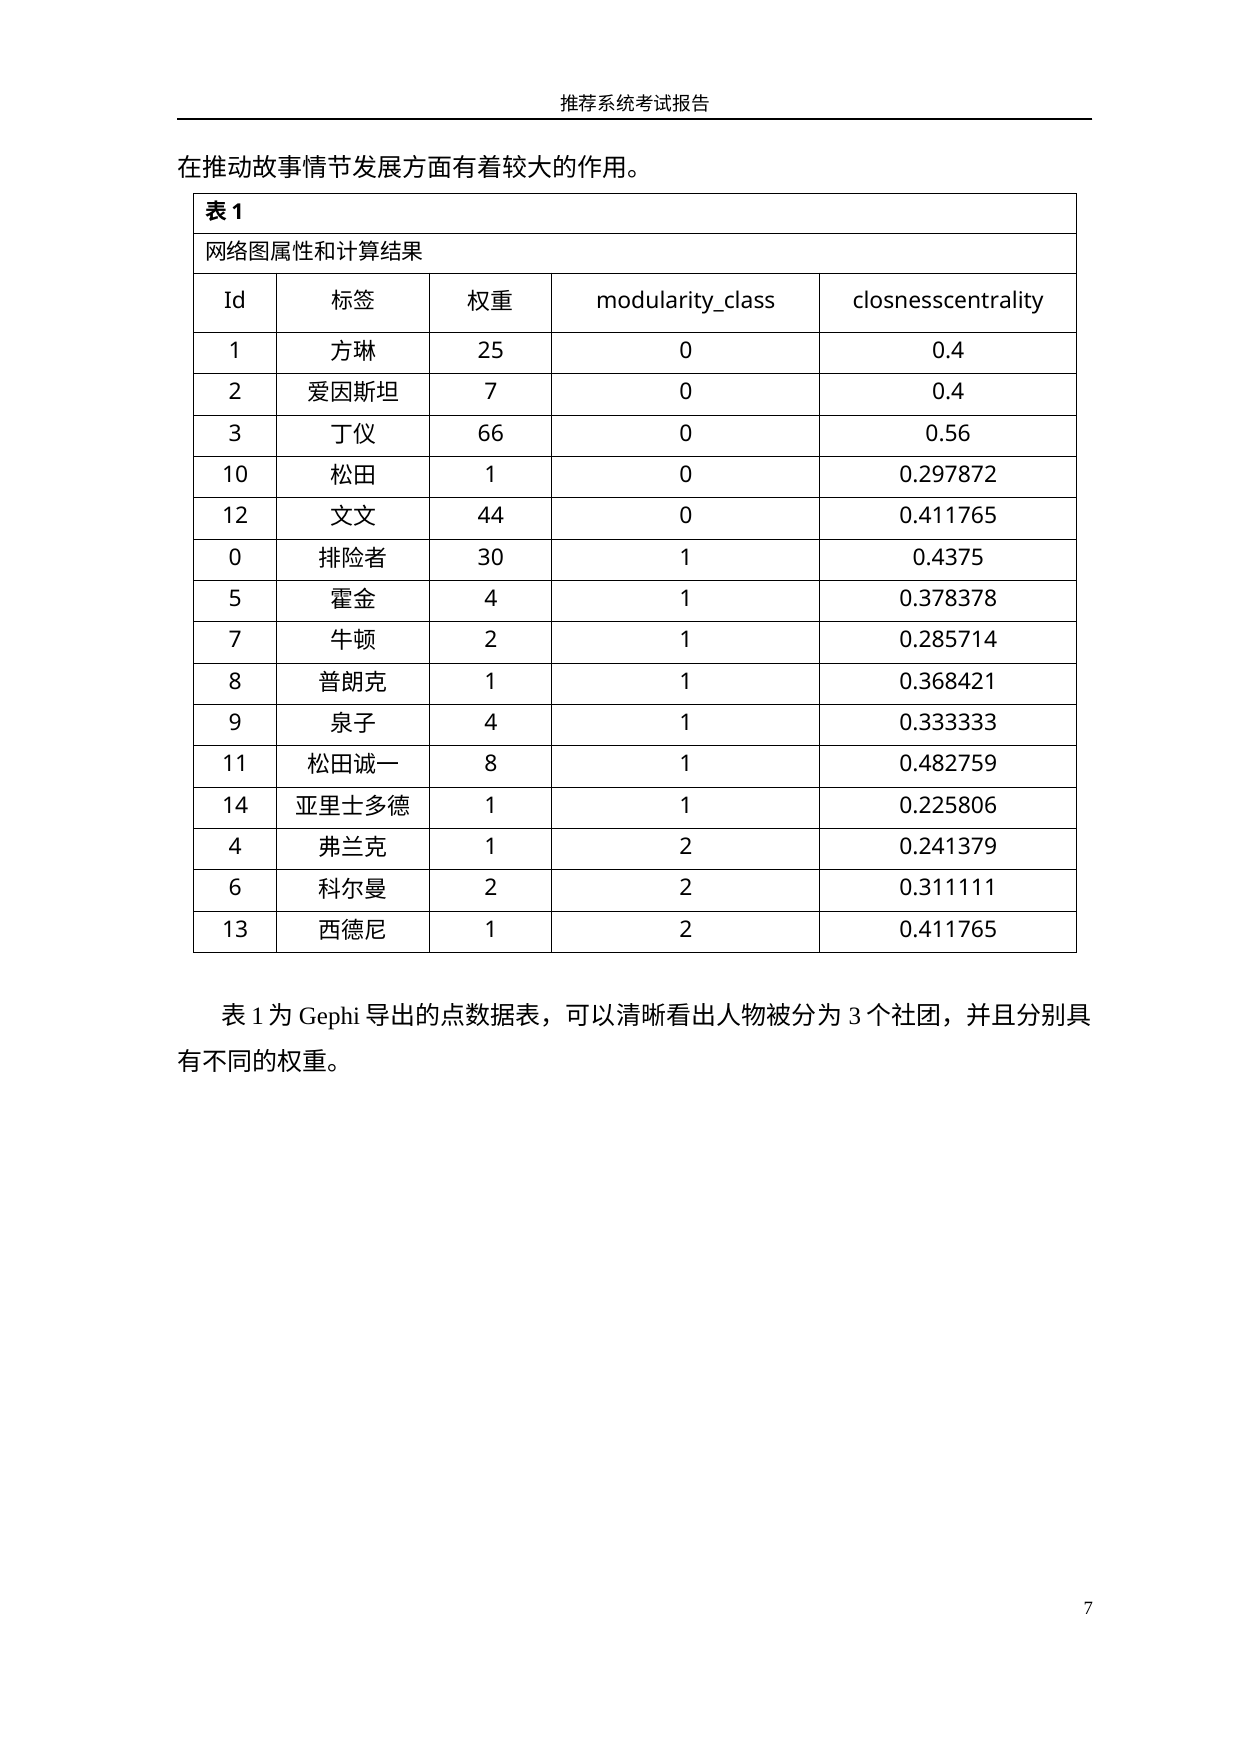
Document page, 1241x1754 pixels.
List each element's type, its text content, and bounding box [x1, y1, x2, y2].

table_cell 7 [194, 622, 276, 663]
table_cell modularity_class [552, 274, 819, 332]
table_cell 11 [194, 746, 276, 787]
table_cell Id [194, 274, 276, 332]
table_cell 30 [430, 540, 551, 580]
table_cell 5 [194, 581, 276, 621]
table_cell 弗兰克 [277, 829, 429, 869]
table_cell 8 [430, 746, 551, 787]
table_cell 方琳 [277, 333, 429, 373]
table_cell 44 [430, 498, 551, 538]
table_cell 0.56 [820, 416, 1076, 456]
table_cell 文文 [277, 498, 429, 538]
table_cell 2 [552, 870, 819, 911]
table_cell 1 [430, 912, 551, 952]
table_cell 3 [194, 416, 276, 456]
table_cell 爱因斯坦 [277, 374, 429, 414]
table_cell 4 [430, 705, 551, 745]
table_cell 普朗克 [277, 664, 429, 704]
table_cell 1 [430, 457, 551, 497]
table_cell 0.241379 [820, 829, 1076, 869]
table_cell 2 [552, 912, 819, 952]
table_cell 0.411765 [820, 498, 1076, 538]
table_cell 0.482759 [820, 746, 1076, 787]
table_cell 1 [552, 746, 819, 787]
table_cell 松田诚一 [277, 746, 429, 787]
table_cell 1 [552, 622, 819, 663]
table_cell 0.378378 [820, 581, 1076, 621]
table_cell 8 [194, 664, 276, 704]
table_header 表1 [194, 194, 1076, 233]
table_cell 2 [430, 622, 551, 663]
table_cell 7 [430, 374, 551, 414]
table_cell 1 [552, 581, 819, 621]
table_cell 0.333333 [820, 705, 1076, 745]
table_cell 2 [194, 374, 276, 414]
table_cell 14 [194, 788, 276, 828]
table_cell 0 [194, 540, 276, 580]
table_cell 4 [430, 581, 551, 621]
table_cell 丁仪 [277, 416, 429, 456]
table_cell 0.311111 [820, 870, 1076, 911]
table_cell 0.368421 [820, 664, 1076, 704]
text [177, 148, 1092, 184]
table_cell 标签 [277, 274, 429, 332]
table_cell 13 [194, 912, 276, 952]
table_cell 排险者 [277, 540, 429, 580]
table_cell 0.4375 [820, 540, 1076, 580]
table_cell 科尔曼 [277, 870, 429, 911]
table_cell 6 [194, 870, 276, 911]
table_cell 0.4 [820, 333, 1076, 373]
table_cell 0.4 [820, 374, 1076, 414]
table_cell 1 [552, 540, 819, 580]
table_cell 0.297872 [820, 457, 1076, 497]
table_cell 0 [552, 333, 819, 373]
text 表1为Gephi导出的点数据表，可以清晰看出人物被分为3个社团，并且分别具有不同的权重。 [177, 996, 1092, 1077]
table_cell 1 [552, 664, 819, 704]
table_cell closnesscentrality [820, 274, 1076, 332]
table_cell 1 [430, 829, 551, 869]
table_cell 权重 [430, 274, 551, 332]
table_cell 1 [552, 705, 819, 745]
table_cell 牛顿 [277, 622, 429, 663]
table_cell 网络图属性和计算结果 [194, 234, 1076, 273]
table_cell 0 [552, 498, 819, 538]
table_cell 泉子 [277, 705, 429, 745]
table_cell 2 [552, 829, 819, 869]
table_cell 2 [430, 870, 551, 911]
table_cell 1 [430, 788, 551, 828]
table_cell 西德尼 [277, 912, 429, 952]
table_cell 4 [194, 829, 276, 869]
table_cell 0 [552, 457, 819, 497]
table_cell 0.225806 [820, 788, 1076, 828]
table_cell 0.411765 [820, 912, 1076, 952]
table_cell 0 [552, 374, 819, 414]
table_cell 10 [194, 457, 276, 497]
table_cell 25 [430, 333, 551, 373]
table_cell 12 [194, 498, 276, 538]
table_cell 松田 [277, 457, 429, 497]
table_cell 66 [430, 416, 551, 456]
table_cell 1 [194, 333, 276, 373]
table_cell 0 [552, 416, 819, 456]
table_cell 亚里士多德 [277, 788, 429, 828]
table_cell 霍金 [277, 581, 429, 621]
table_cell 1 [552, 788, 819, 828]
table_cell 1 [430, 664, 551, 704]
table_cell 0.285714 [820, 622, 1076, 663]
table_cell 9 [194, 705, 276, 745]
